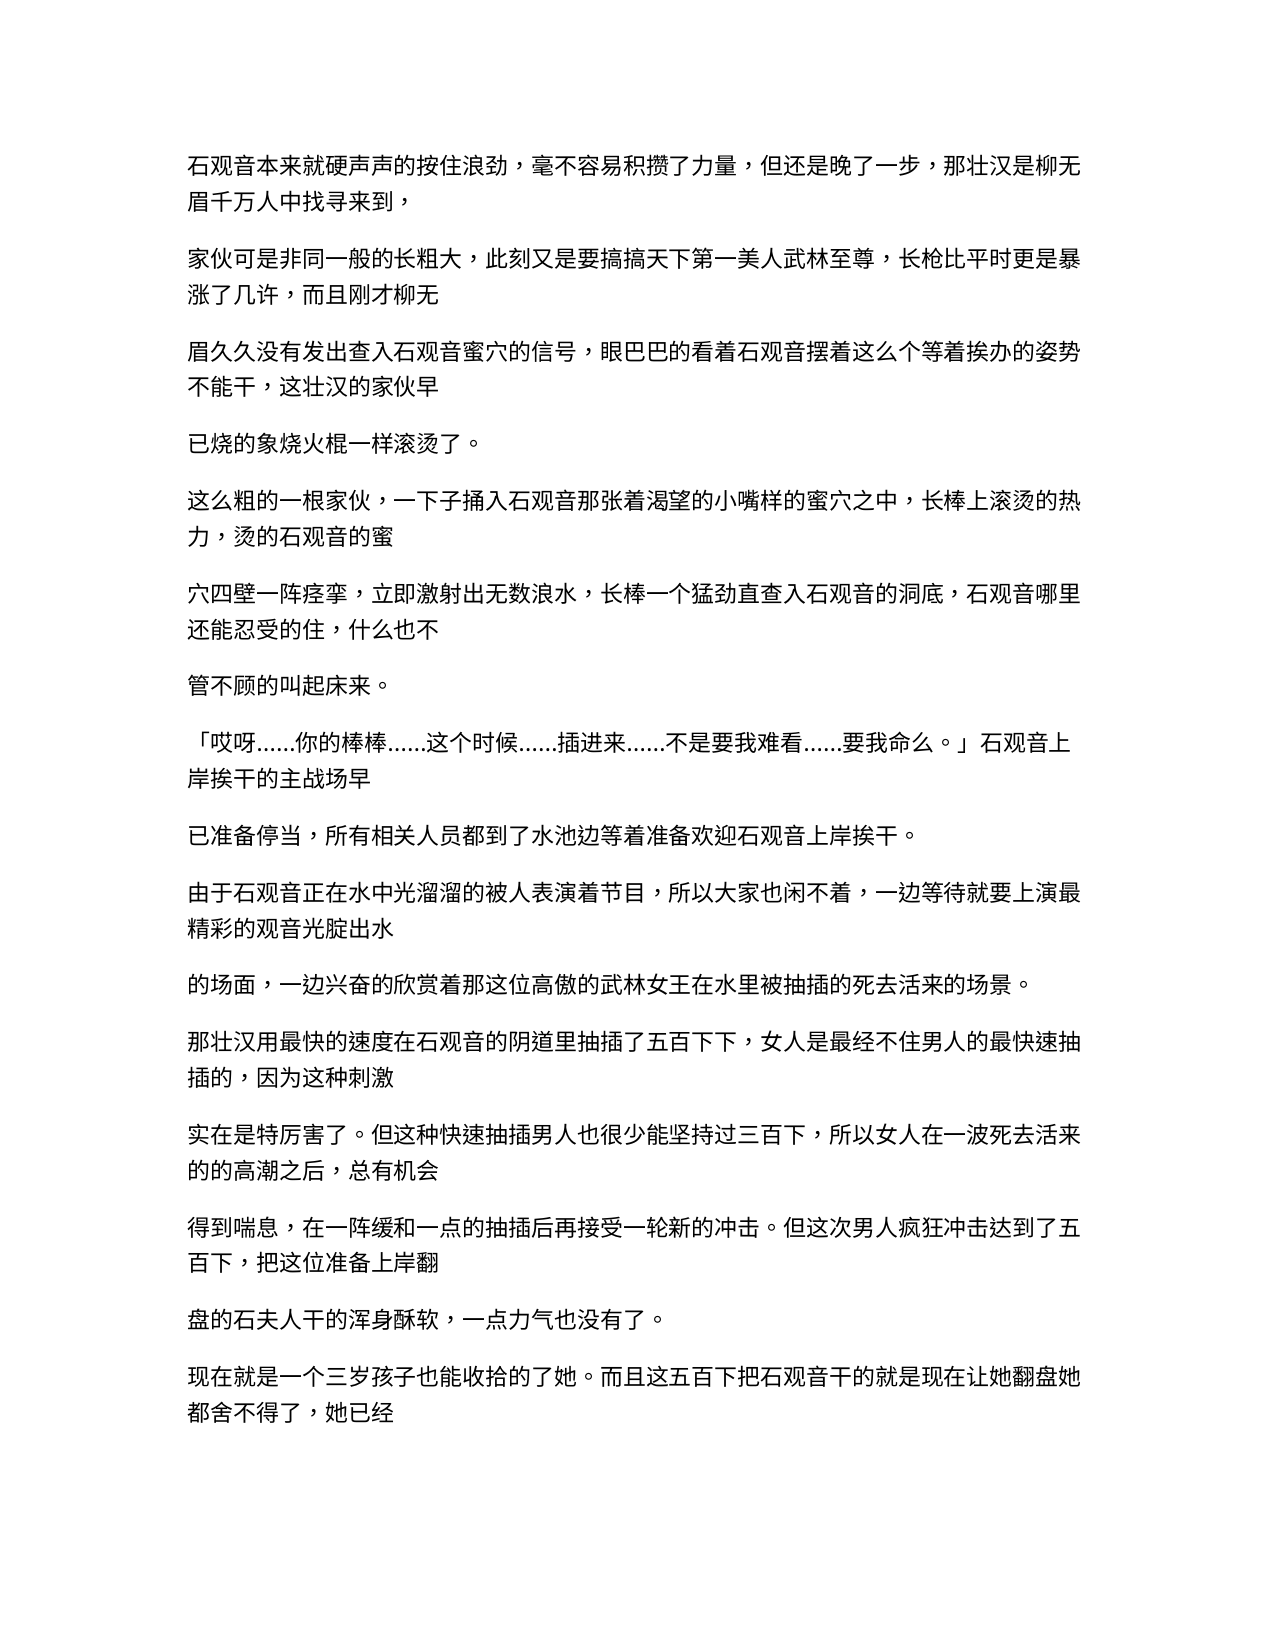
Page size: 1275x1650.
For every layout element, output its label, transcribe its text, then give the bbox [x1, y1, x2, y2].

text 石观音本来就硬声声的按住浪劲，毫不容易积攒了力量，但还是晚了一步，那壮汉是柳无眉千万人中找寻来到， [187, 150, 1087, 217]
text 实在是特厉害了。但这种快速抽插男人也很少能坚持过三百下，所以女人在一波死去活来的的高潮之后，总有机会 [187, 1119, 1087, 1186]
text 由于石观音正在水中光溜溜的被人表演着节目，所以大家也闲不着，一边等待就要上演最精彩的观音光腚出水 [187, 877, 1087, 944]
text 现在就是一个三岁孩子也能收拾的了她。而且这五百下把石观音干的就是现在让她翻盘她都舍不得了，她已经 [187, 1361, 1087, 1428]
text 的场面，一边兴奋的欣赏着那这位高傲的武林女王在水里被抽插的死去活来的场景。 [187, 969, 1087, 1001]
text 盘的石夫人干的浑身酥软，一点力气也没有了。 [187, 1304, 1087, 1335]
text 穴四壁一阵痉挛，立即激射出无数浪水，长棒一个猛劲直查入石观音的洞底，石观音哪里还能忍受的住，什么也不 [187, 578, 1087, 645]
text 这么粗的一根家伙，一下子捅入石观音那张着渴望的小嘴样的蜜穴之中，长棒上滚烫的热力，烫的石观音的蜜 [187, 485, 1087, 552]
text 「哎呀……你的棒棒……这个时候……插进来……不是要我难看……要我命么。」石观音上岸挨干的主战场早 [187, 727, 1087, 794]
text 那壮汉用最快的速度在石观音的阴道里抽插了五百下下，女人是最经不住男人的最快速抽插的，因为这种刺激 [187, 1026, 1087, 1093]
text 管不顾的叫起床来。 [187, 670, 1087, 702]
text 得到喘息，在一阵缓和一点的抽插后再接受一轮新的冲击。但这次男人疯狂冲击达到了五百下，把这位准备上岸翻 [187, 1211, 1087, 1279]
text 家伙可是非同一般的长粗大，此刻又是要搞搞天下第一美人武林至尊，长枪比平时更是暴涨了几许，而且刚才柳无 [187, 243, 1087, 310]
text 眉久久没有发出查入石观音蜜穴的信号，眼巴巴的看着石观音摆着这么个等着挨办的姿势不能干，这壮汉的家伙早 [187, 335, 1087, 403]
text 已准备停当，所有相关人员都到了水池边等着准备欢迎石观音上岸挨干。 [187, 820, 1087, 851]
text 已烧的象烧火棍一样滚烫了。 [187, 428, 1087, 459]
